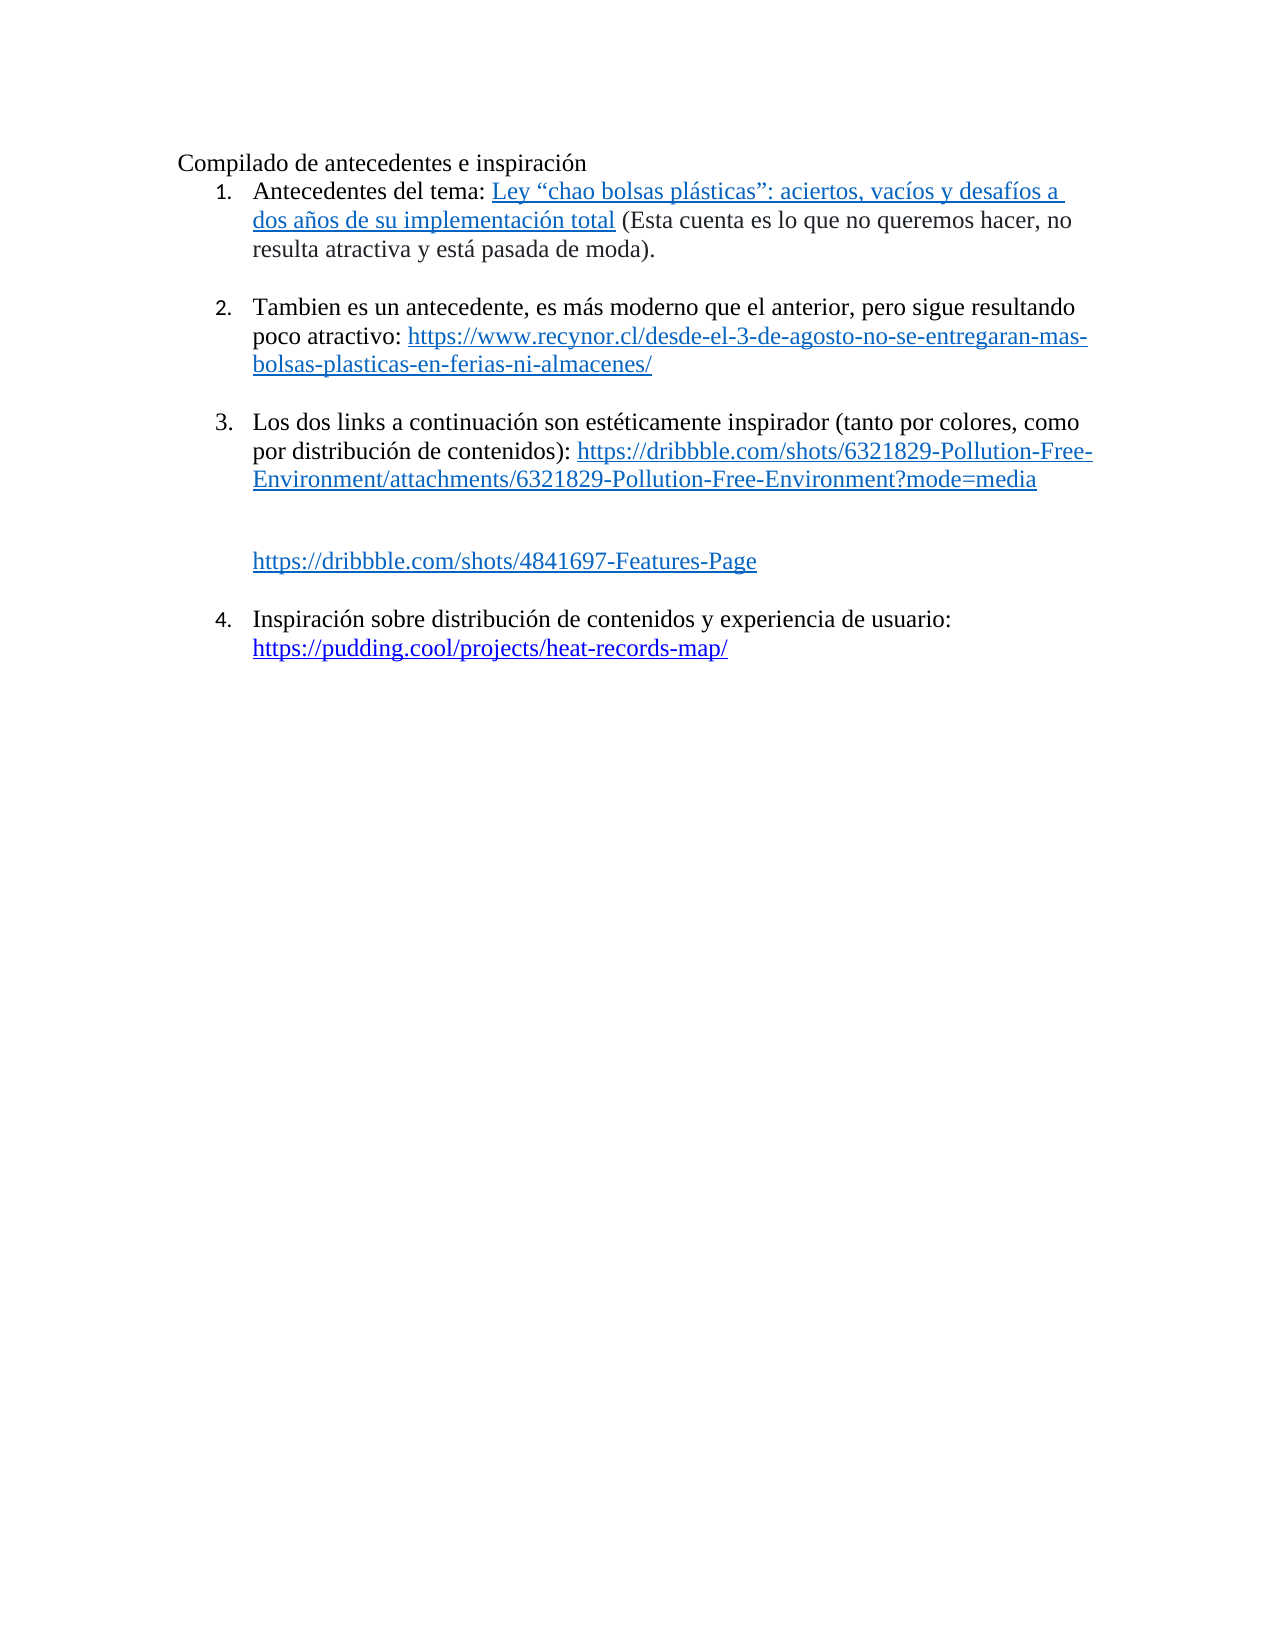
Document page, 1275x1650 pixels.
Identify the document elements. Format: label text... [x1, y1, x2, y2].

list Tambien es un antecedente, es más moderno que el anterior, pero sigue resultando poco atractivo: https://www.recynor.cl/desde-el-3-de-agosto-no-se-entregaran-mas-bolsas-plasticas-en-ferias-ni-almacenes/ [215, 292, 1098, 378]
text https://dribbble.com/shots/4841697-Features-Page [252, 546, 1098, 575]
list Antecedentes del tema: Ley “chao bolsas plásticas”: aciertos, vacíos y desafíos a dos años de su implementación total (Esta cuenta es lo que no queremos hacer, no resulta atractiva y está pasada de moda). [215, 176, 1098, 263]
text Compilado de antecedentes e inspiración [177, 148, 1098, 176]
list Los dos links a continuación son estéticamente inspirador (tanto por colores, como por distribución de contenidos): https://dribbble.com/shots/6321829-Pollution-Free-Environment/attachments/6321829-Pollution-Free-Environment?mode=media [215, 407, 1098, 493]
list Inspiración sobre distribución de contenidos y experiencia de usuario: https://pudding.cool/projects/heat-records-map/ [215, 604, 1098, 662]
